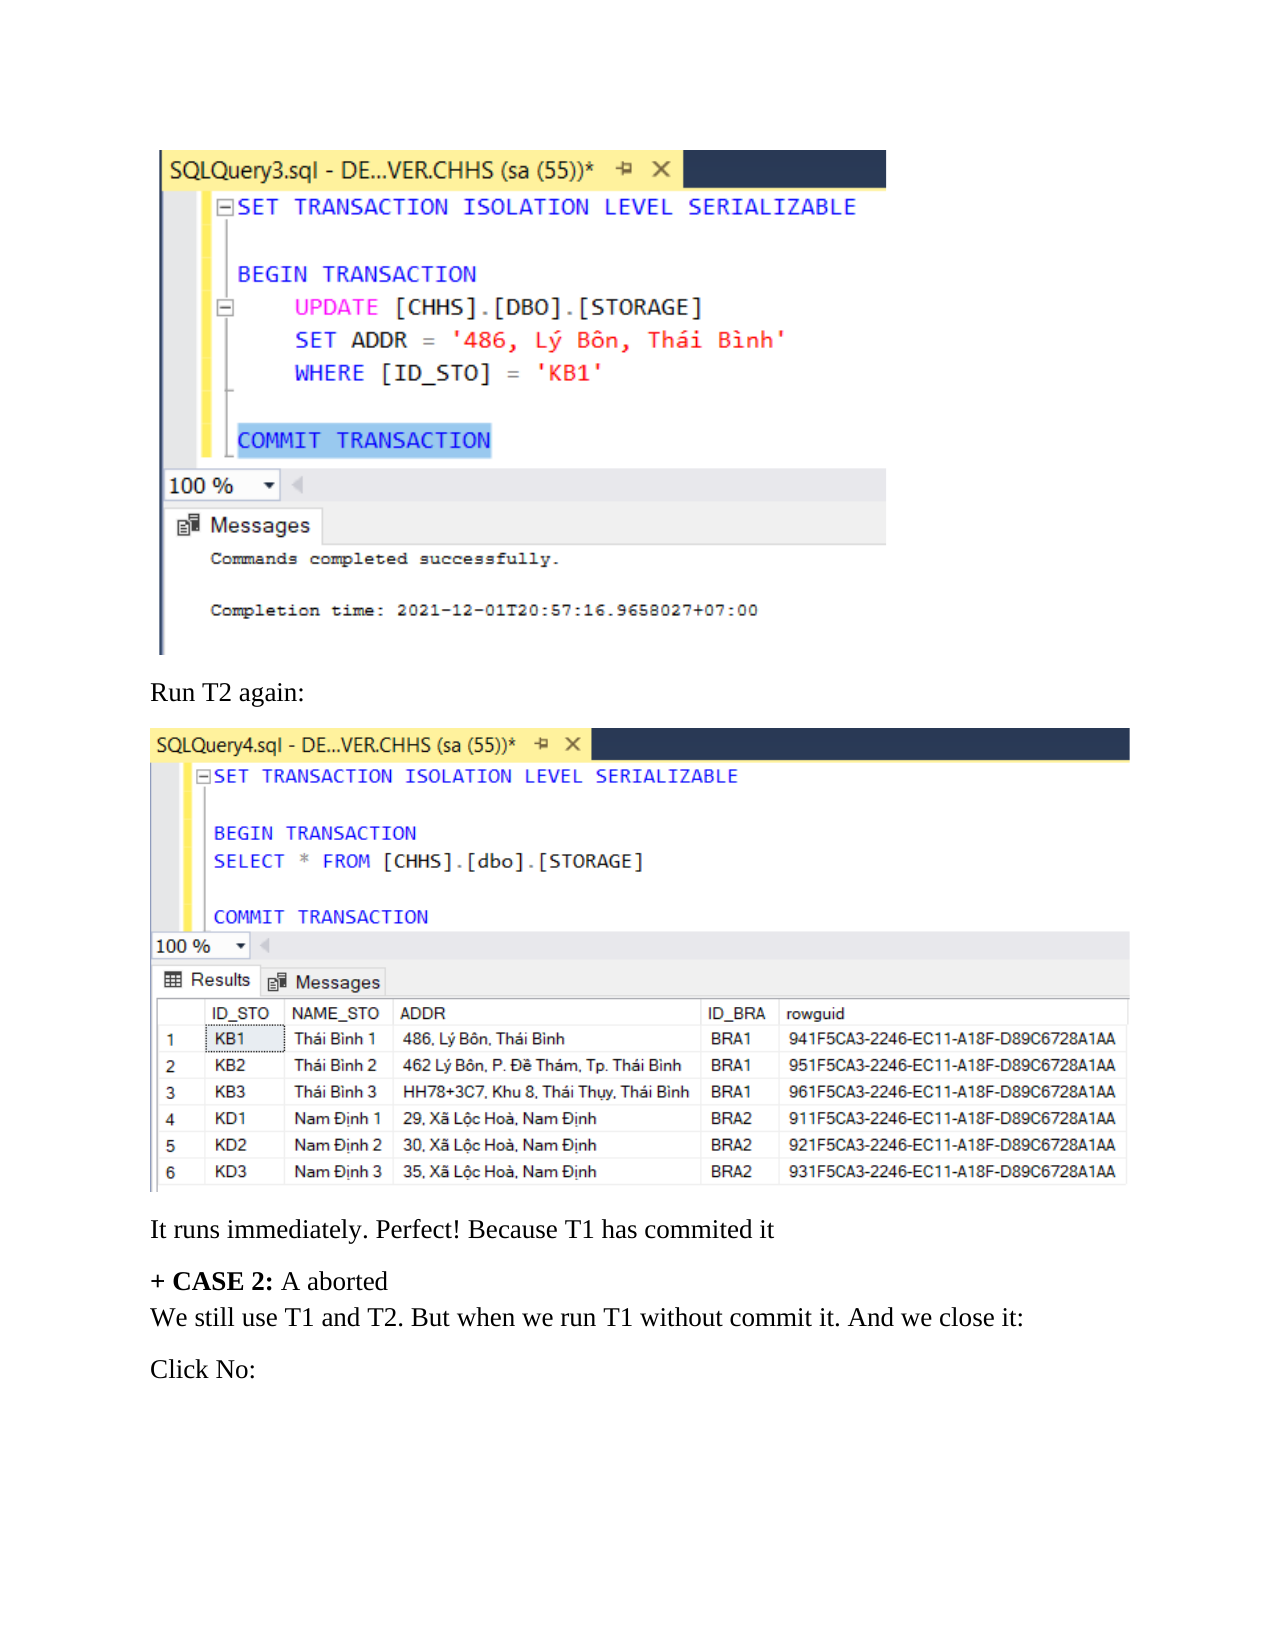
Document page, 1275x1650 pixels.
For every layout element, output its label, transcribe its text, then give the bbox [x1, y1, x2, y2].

text It runs immediately. Perfect! Because T1 has commited it [150, 1213, 1125, 1244]
subtitle + CASE 2: A aborted [150, 1265, 1125, 1296]
text Click No: [150, 1353, 1125, 1384]
text We still use T1 and T2. But when we run T1 without commit it. And we close it: [150, 1301, 1125, 1332]
picture [159, 150, 887, 655]
picture [150, 728, 1130, 1192]
text Run T2 again: [150, 676, 1125, 707]
